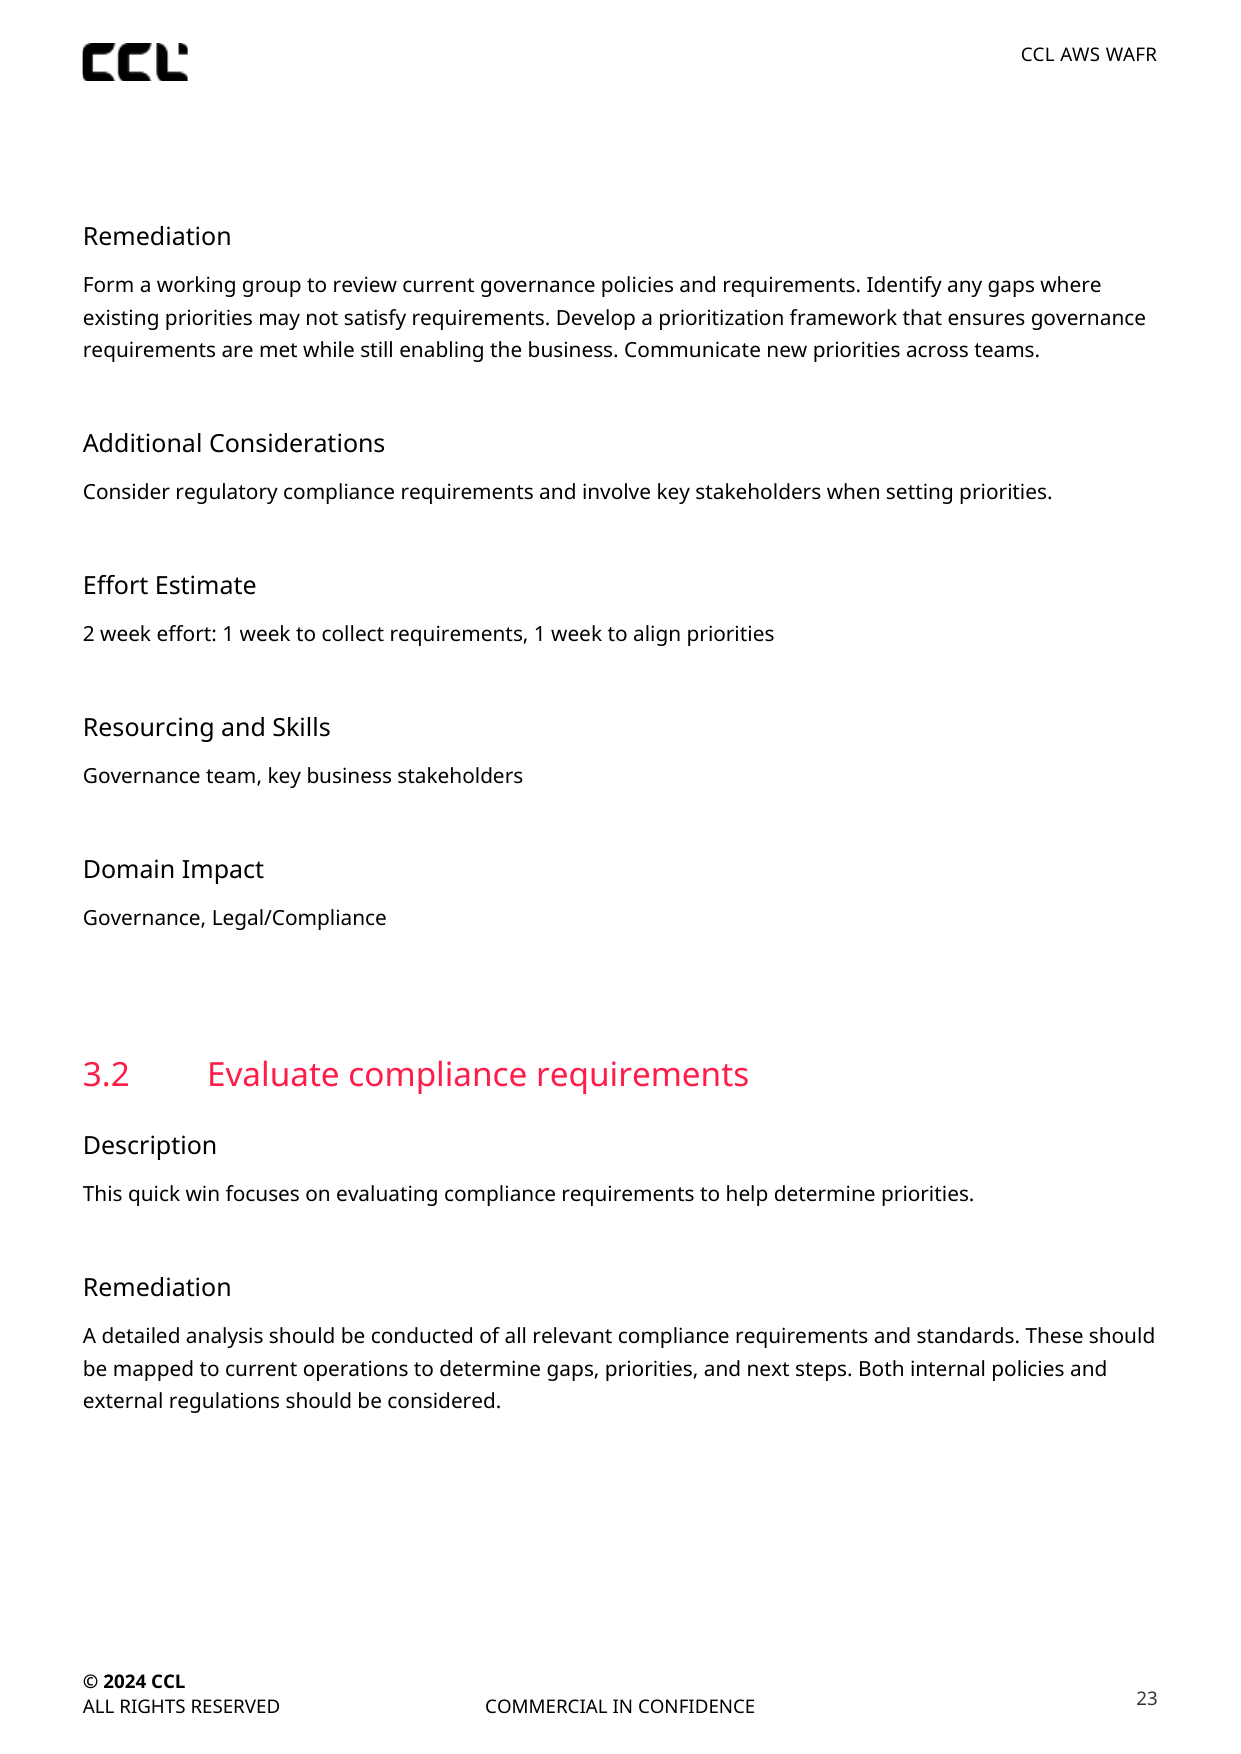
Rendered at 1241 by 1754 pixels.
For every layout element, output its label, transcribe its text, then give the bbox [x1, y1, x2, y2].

subtitle Description [83, 1128, 1157, 1162]
subtitle Resourcing and Skills [83, 709, 1157, 743]
text Consider regulatory compliance requirements and involve key stakeholders when setting priorities. [83, 477, 1157, 506]
subtitle Remediation [83, 218, 1157, 253]
subtitle Evaluate compliance requirements [83, 1051, 1157, 1096]
subtitle Remediation [83, 1270, 1157, 1304]
subtitle Domain Impact [83, 851, 1157, 885]
text Governance, Legal/Compliance [83, 903, 1157, 931]
subtitle Effort Estimate [83, 567, 1157, 602]
text This quick win focuses on evaluating compliance requirements to help determine priorities. [83, 1179, 1157, 1208]
text 2 week effort: 1 week to collect requirements, 1 week to align priorities [83, 619, 1157, 648]
subtitle Additional Considerations [83, 426, 1157, 460]
text A detailed analysis should be conducted of all relevant compliance requirements and standards. These should be mapped to current operations to determine gaps, priorities, and next steps. Both internal policies and external regulations should be considered. [83, 1321, 1157, 1415]
text Form a working group to review current governance policies and requirements. Identify any gaps where existing priorities may not satisfy requirements. Develop a prioritization framework that ensures governance requirements are met while still enabling the business. Communicate new priorities across teams. [83, 270, 1157, 364]
text Governance team, key business stakeholders [83, 761, 1157, 789]
